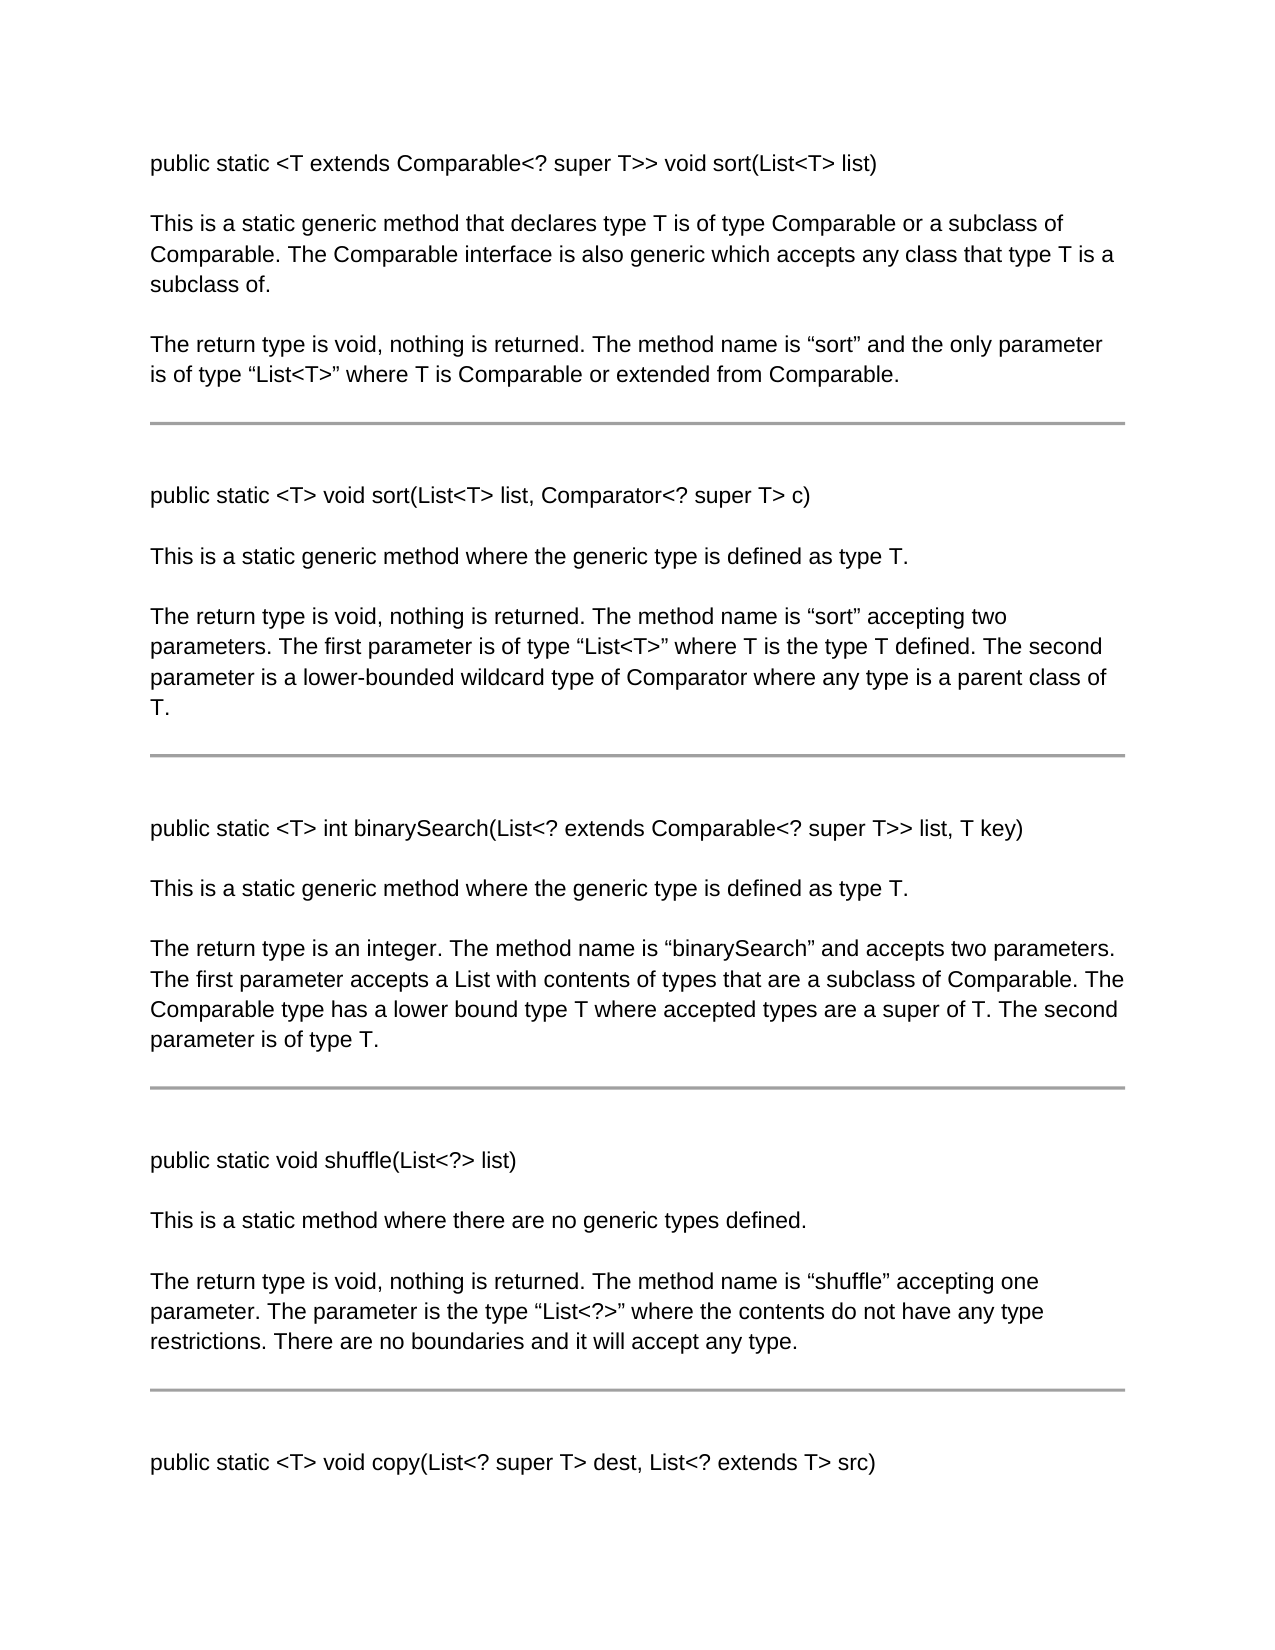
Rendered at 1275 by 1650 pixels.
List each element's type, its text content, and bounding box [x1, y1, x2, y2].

text The return type is void, nothing is returned. The method name is “sort” and the only parameter is of type “List<T>” where T is Comparable or extended from Comparable. [150, 331, 1125, 388]
text This is a static generic method where the generic type is defined as type T. [150, 875, 1125, 901]
text public static <T extends Comparable<? super T>> void sort(List<T> list) [150, 150, 1125, 176]
text The return type is an integer. The method name is “binarySearch” and accepts two parameters. The first parameter accepts a List with contents of types that are a subclass of Comparable. The Comparable type has a lower bound type T where accepted types are a super of T. The second parameter is of type T. [150, 935, 1125, 1052]
text public static void shuffle(List<?> list) [150, 1147, 1125, 1173]
text This is a static generic method where the generic type is defined as type T. [150, 543, 1125, 569]
text public static <T> void sort(List<T> list, Comparator<? super T> c) [150, 482, 1125, 509]
text This is a static method where there are no generic types defined. [150, 1207, 1125, 1234]
text public static <T> void copy(List<? super T> dest, List<? extends T> src) [150, 1449, 1125, 1475]
text The return type is void, nothing is returned. The method name is “sort” accepting two parameters. The first parameter is of type “List<T>” where T is the type T defined. The second parameter is a lower-bounded wildcard type of Comparator where any type is a parent class of T. [150, 603, 1125, 720]
text This is a static generic method that declares type T is of type Comparable or a subclass of Comparable. The Comparable interface is also generic which accepts any class that type T is a subclass of. [150, 210, 1125, 297]
text The return type is void, nothing is returned. The method name is “shuffle” accepting one parameter. The parameter is the type “List<?>” where the contents do not have any type restrictions. There are no boundaries and it will accept any type. [150, 1268, 1125, 1354]
text public static <T> int binarySearch(List<? extends Comparable<? super T>> list, T key) [150, 814, 1125, 841]
